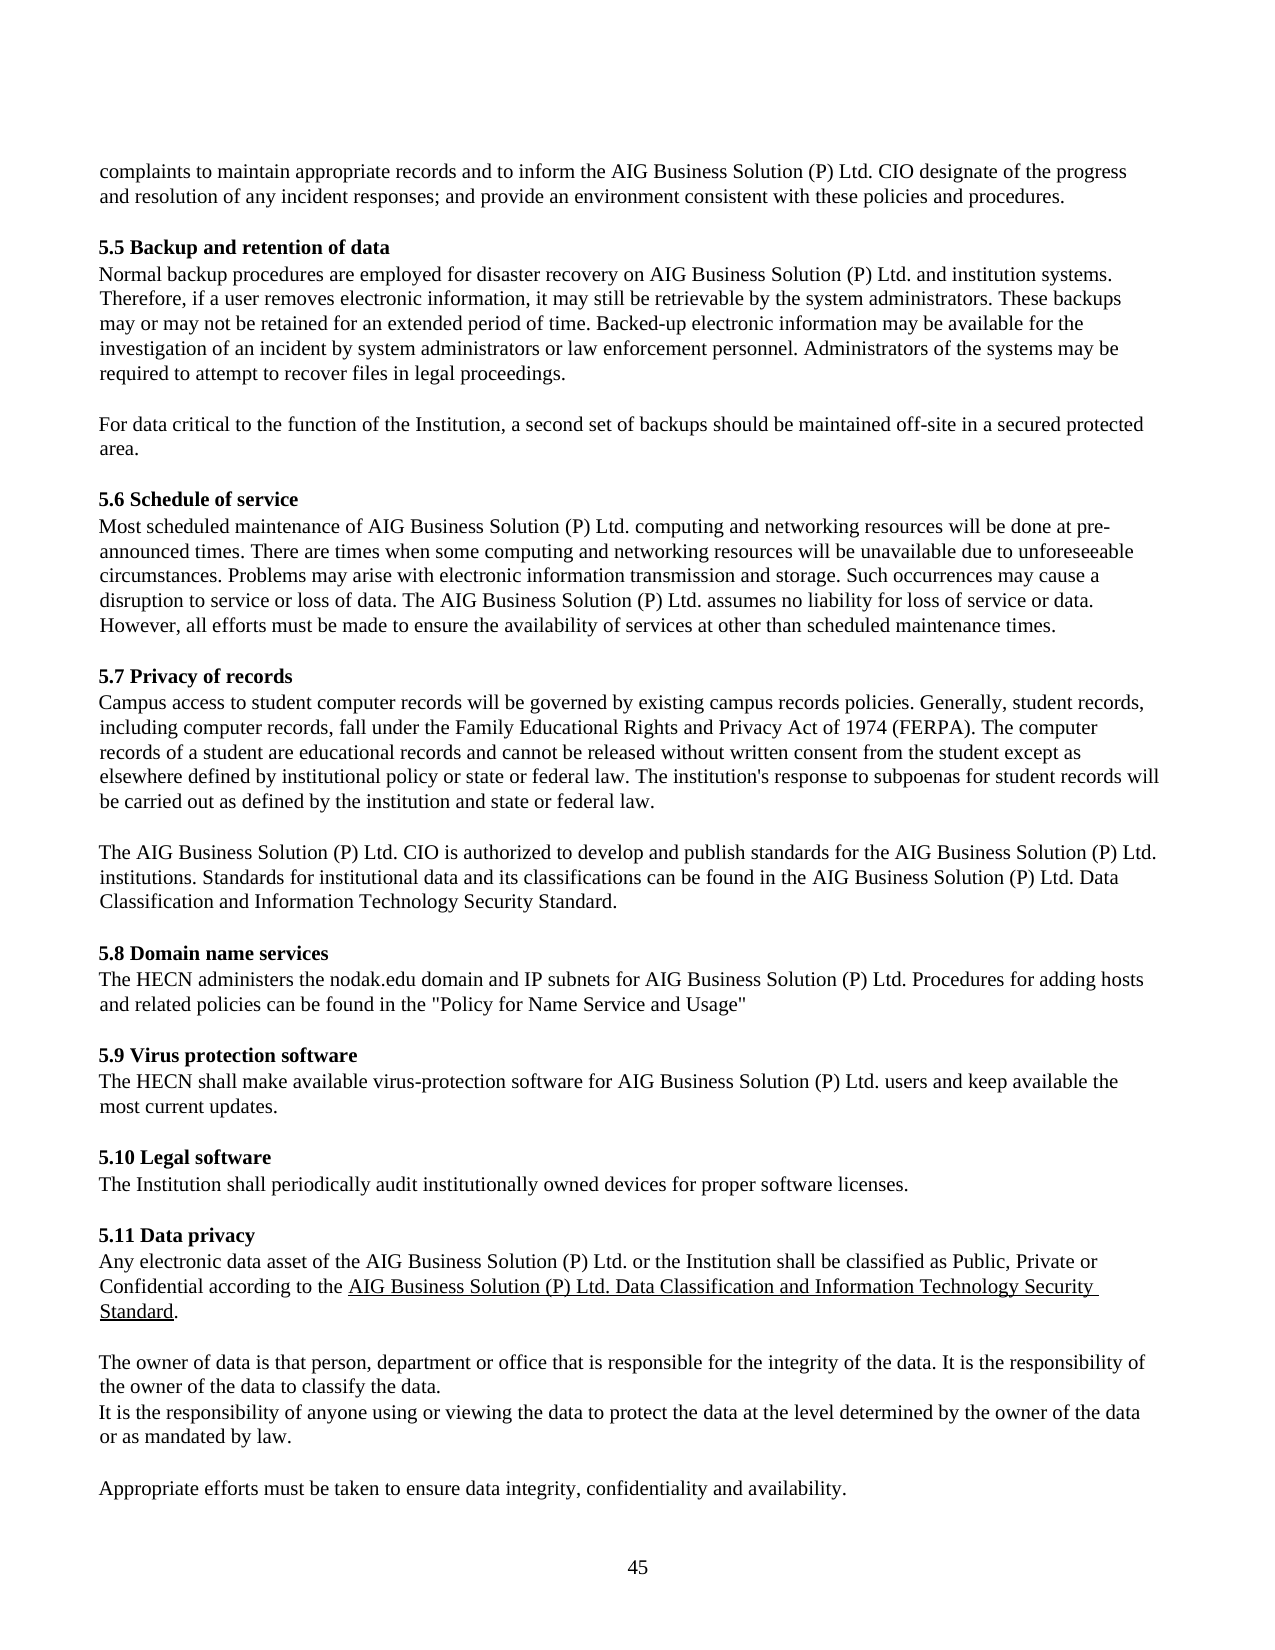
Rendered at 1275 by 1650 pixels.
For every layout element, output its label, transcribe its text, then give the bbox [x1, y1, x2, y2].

text It is the responsibility of anyone using or viewing the data to protect the data at the level determined by the owner of the data or as mandated by law. [98, 1400, 1162, 1448]
subtitle 5.8 Domain name services [98, 941, 1163, 965]
text For data critical to the function of the Institution, a second set of backups should be maintained off-site in a secured protected area. [98, 412, 1162, 460]
subtitle 5.7 Privacy of records [98, 664, 1163, 688]
text The HECN shall make available virus-protection software for AIG Business Solution (P) Ltd. users and keep available the most current updates. [98, 1069, 1162, 1118]
text The Institution shall periodically audit institutionally owned devices for proper software licenses. [98, 1172, 1162, 1196]
text Most scheduled maintenance of AIG Business Solution (P) Ltd. computing and networking resources will be done at pre-announced times. There are times when some computing and networking resources will be unavailable due to unforeseeable circumstances. Problems may arise with electronic information transmission and storage. Such occurrences may cause a disruption to service or loss of data. The AIG Business Solution (P) Ltd. assumes no liability for loss of service or data. However, all efforts must be made to ensure the availability of services at other than scheduled maintenance times. [98, 514, 1162, 637]
text Appropriate efforts must be taken to ensure data integrity, confidentiality and availability. [98, 1476, 1162, 1499]
text 5.9 Virus protection software [98, 1043, 1163, 1067]
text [98, 159, 1162, 208]
text The owner of data is that person, department or office that is responsible for the integrity of the data. It is the responsibility of the owner of the data to classify the data. [98, 1350, 1162, 1398]
text The HECN administers the nodak.edu domain and IP subnets for AIG Business Solution (P) Ltd. Procedures for adding hosts and related policies can be found in the "Policy for Name Service and Usage" [98, 967, 1162, 1016]
subtitle 5.5 Backup and retention of data [98, 235, 1163, 259]
subtitle 5.6 Schedule of service [98, 487, 1163, 511]
text Normal backup procedures are employed for disaster recovery on AIG Business Solution (P) Ltd. and institution systems. Therefore, if a user removes electronic information, it may still be retrievable by the system administrators. These backups may or may not be retained for an extended period of time. Backed-up electronic information may be available for the investigation of an incident by system administrators or law enforcement personnel. Administrators of the systems may be required to attempt to recover files in legal proceedings. [98, 262, 1162, 384]
text Campus access to student computer records will be governed by existing campus records policies. Generally, student records, including computer records, fall under the Family Educational Rights and Privacy Act of 1974 (FERPA). The computer records of a student are educational records and cannot be released without written consent from the student except as elsewhere defined by institutional policy or state or federal law. The institution's response to subpoenas for student records will be carried out as defined by the institution and state or federal law. [98, 690, 1162, 813]
text The AIG Business Solution (P) Ltd. CIO is authorized to develop and publish standards for the AIG Business Solution (P) Ltd. institutions. Standards for institutional data and its classifications can be found in the AIG Business Solution (P) Ltd. Data Classification and Information Technology Security Standard. [98, 840, 1162, 913]
subtitle 5.11 Data privacy [98, 1223, 1163, 1247]
text 5.10 Legal software [98, 1145, 1163, 1169]
text Any electronic data asset of the AIG Business Solution (P) Ltd. or the Institution shall be classified as Public, Private or Confidential according to the AIG Business Solution (P) Ltd. Data Classification and Information Technology Security Standard. [98, 1249, 1162, 1323]
